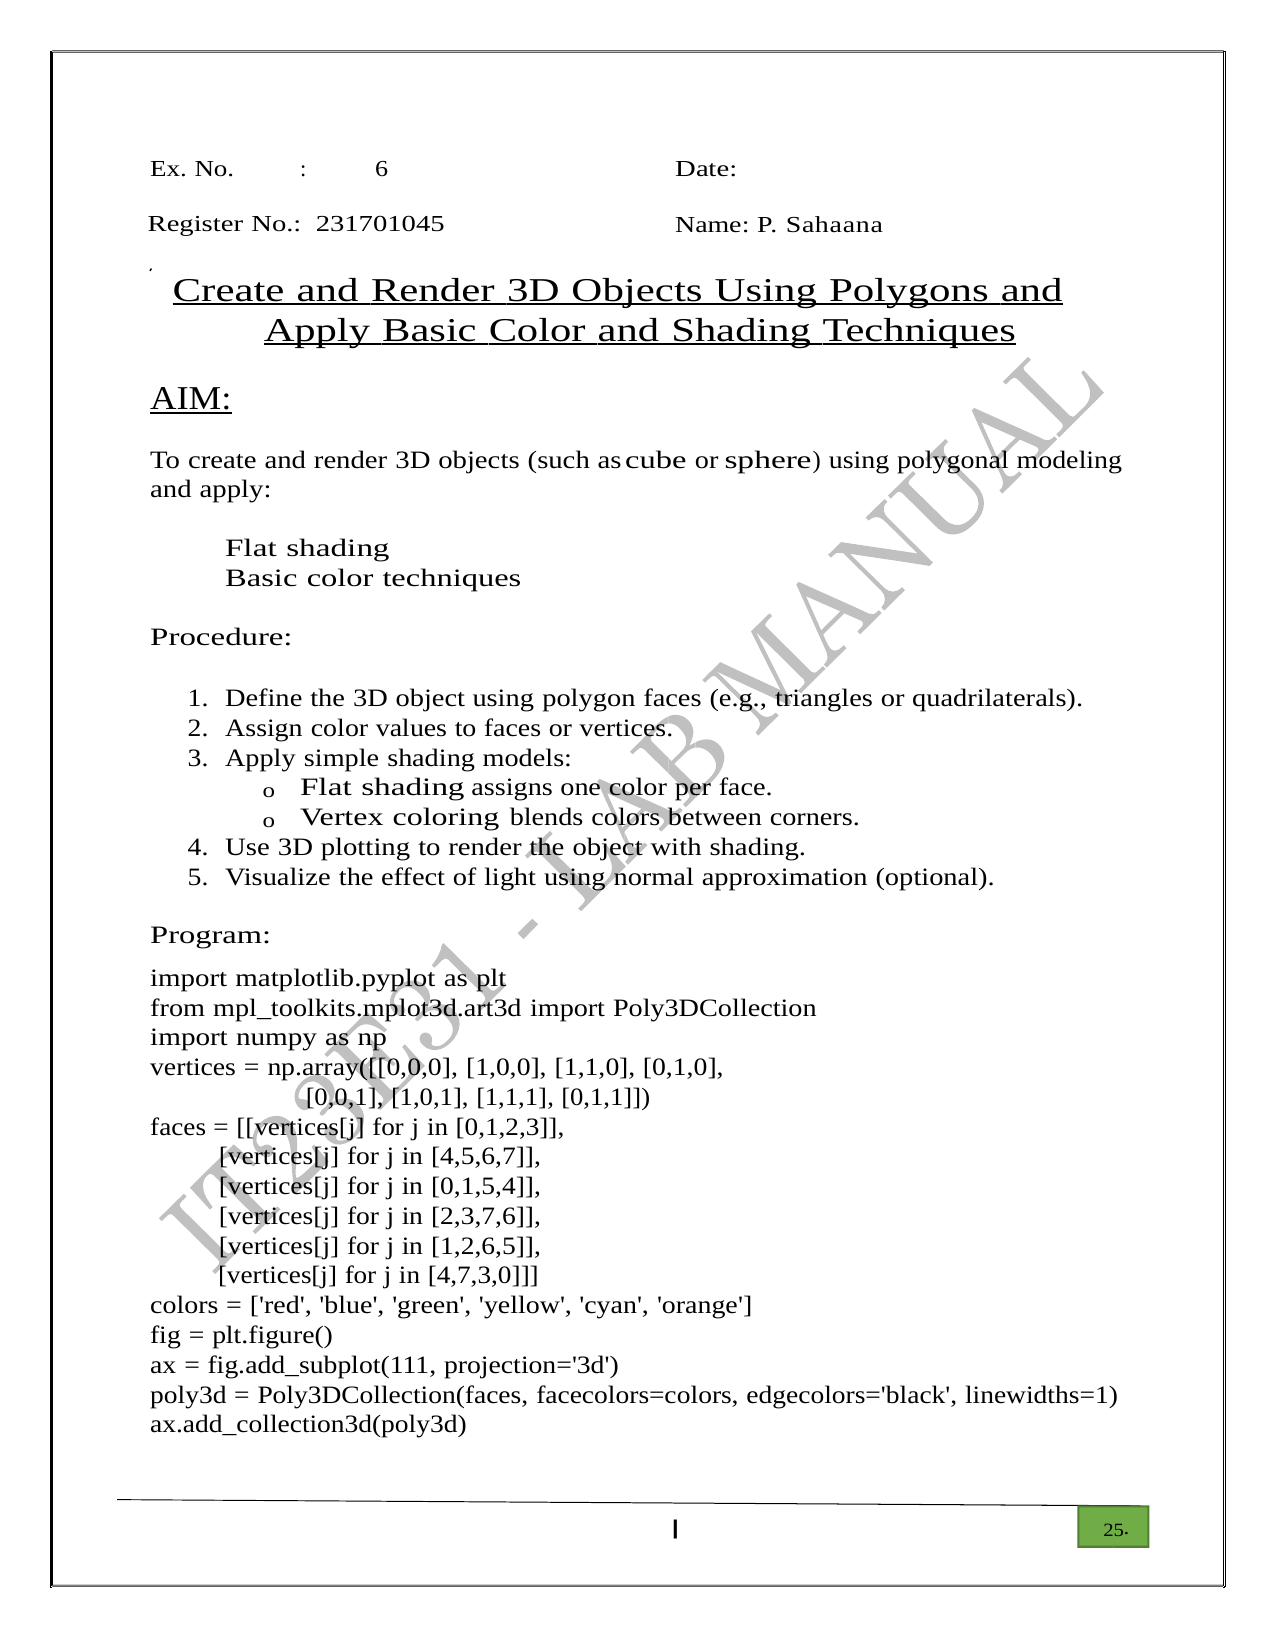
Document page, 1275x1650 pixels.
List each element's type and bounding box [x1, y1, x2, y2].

picture [51, 49, 1224, 53]
